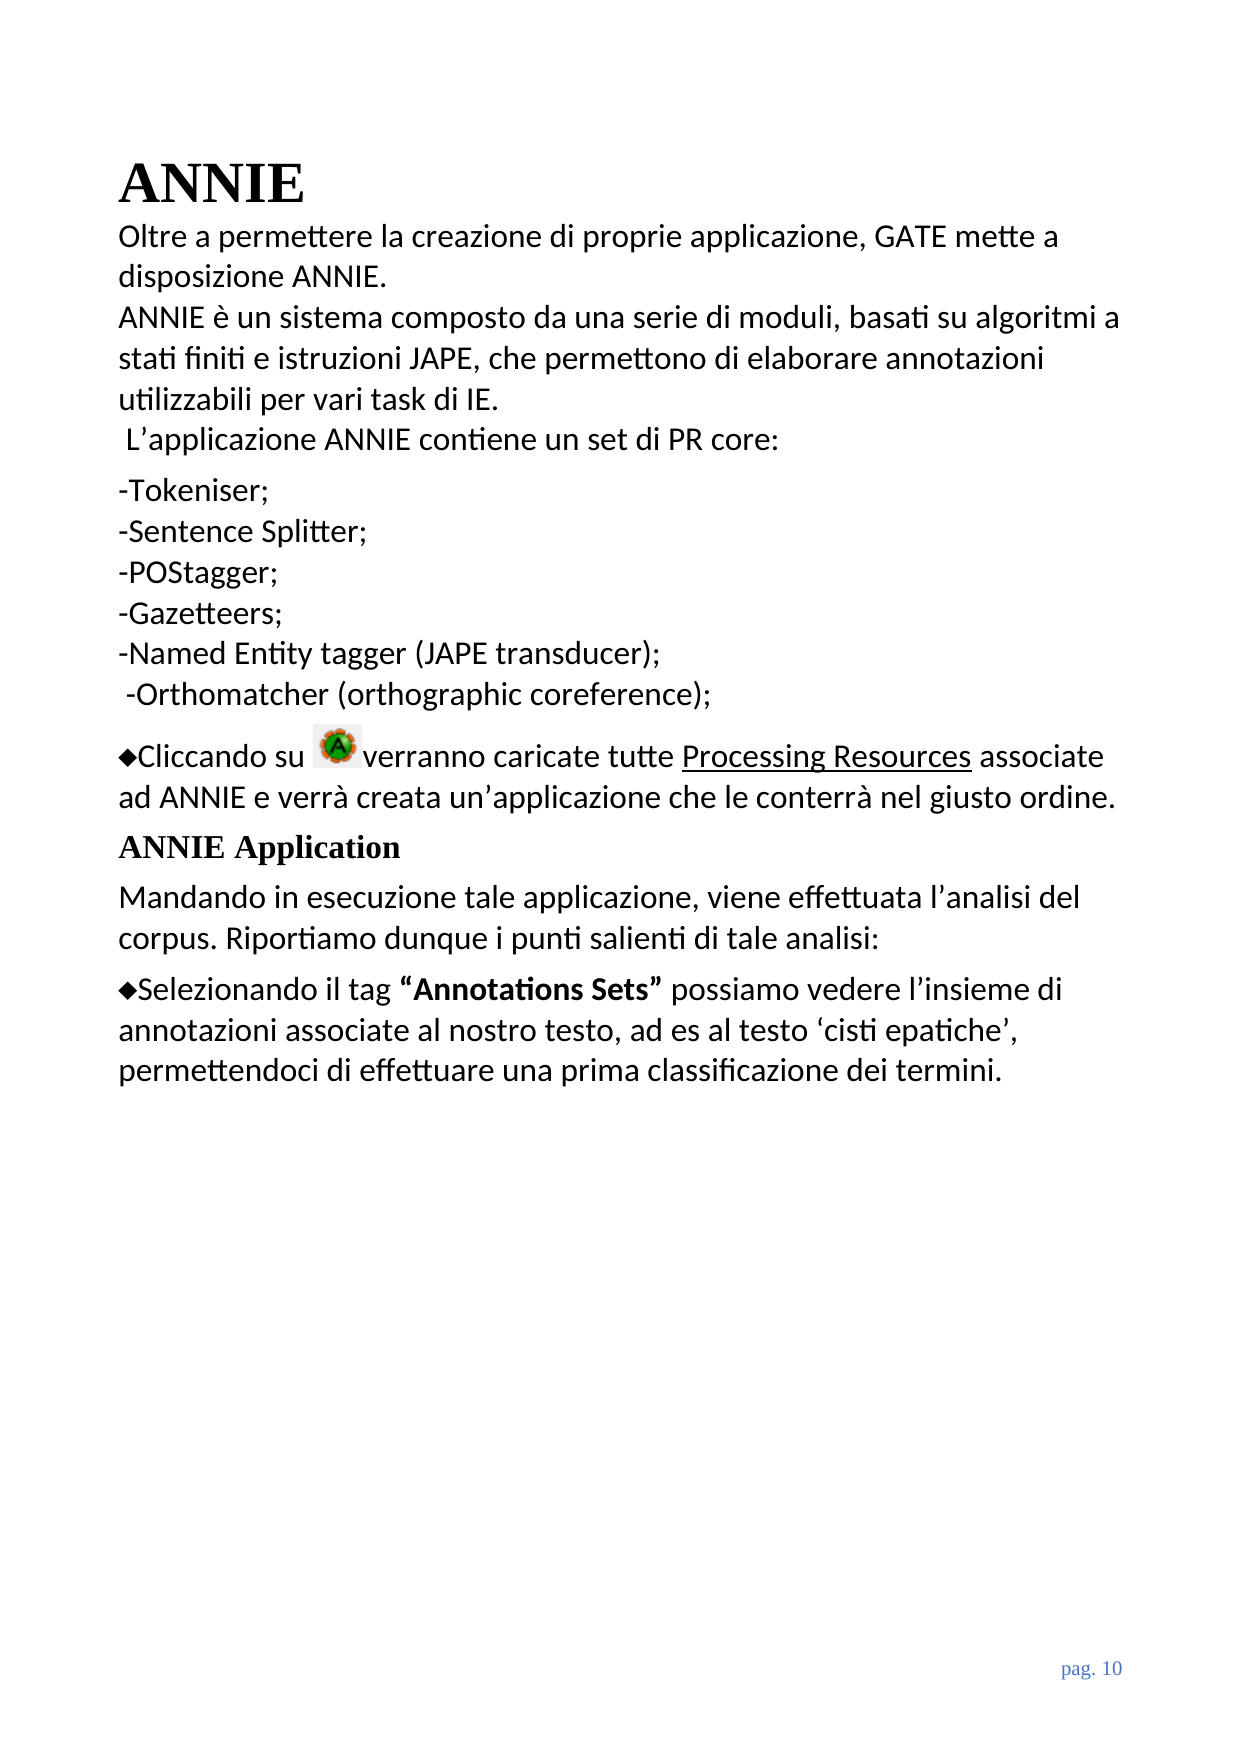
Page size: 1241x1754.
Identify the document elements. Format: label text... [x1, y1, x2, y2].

text Selezionando il tag “Annotations Sets” possiamo vedere l’insieme di annotazioni associate al nostro testo, ad es al testo ‘cisti epatiche’, permettendoci di effettuare una prima classificazione dei termini. Spuntando le categorie diverse presenti a lato possiamo notare come il programma è in grado di analizzare il testo e riconoscere le parole di ambiti diversi [118, 968, 1122, 1355]
picture [312, 724, 363, 768]
text ANNIE Oltre a permettere la creazione di proprie applicazione, GATE mette a disposizione ANNIE. ANNIE è un sistema composto da una serie di moduli, basati su algoritmi a stati finiti e istruzioni JAPE, che permettono di elaborare annotazioni utilizzabili per vari task di IE. L’applicazione ANNIE contiene un set di PR core: [118, 148, 1122, 459]
text Cliccando su verranno caricate tutte Processing Resources associate ad ANNIE e verrà creata un’applicazione che le conterrà nel giusto ordine. [118, 724, 1122, 817]
text ANNIE Application [118, 827, 1122, 866]
text Mandando in esecuzione tale applicazione, viene effettuata l’analisi del corpus. Riportiamo dunque i punti salienti di tale analisi: [118, 876, 1122, 958]
text -Tokeniser; -Sentence Splitter; -POStagger; -Gazetteers; -Named Entity tagger (JAPE transducer); -Orthomatcher (orthographic coreference); [118, 469, 1122, 714]
